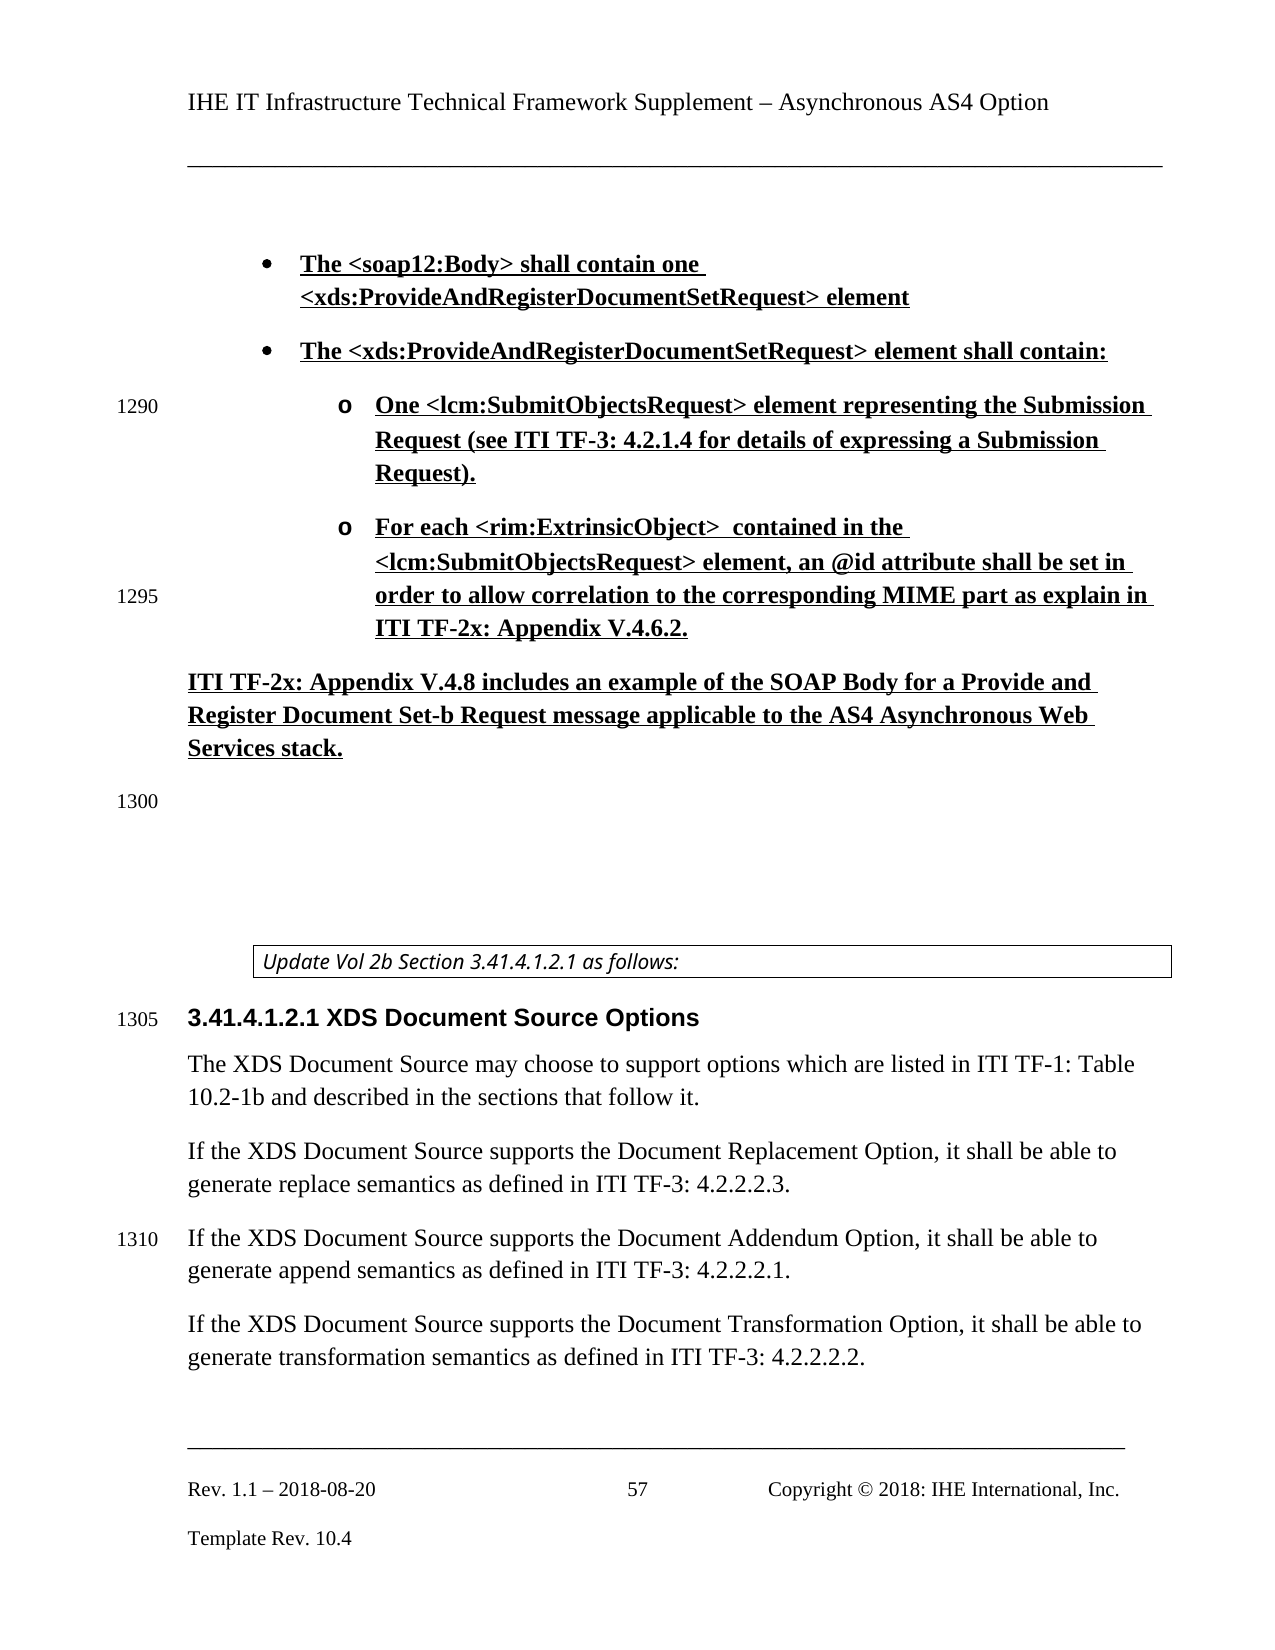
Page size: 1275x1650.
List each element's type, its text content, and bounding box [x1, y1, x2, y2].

list The <soap12:Body> shall contain one <xds:ProvideAndRegisterDocumentSetRequest> element [262, 249, 1162, 311]
list For each <rim:ExtrinsicObject> contained in the <lcm:SubmitObjectsRequest> element, an @id attribute shall be set in order to allow correlation to the corresponding MIME part as explain in ITI TF-2x: Appendix V.4.6.2. [337, 512, 1162, 642]
text The XDS Document Source may choose to support options which are listed in ITI TF-1: Table 10.2-1b and described in the sections that follow it. [187, 1049, 1162, 1111]
list The <xds:ProvideAndRegisterDocumentSetRequest> element shall contain: [262, 336, 1162, 365]
text If the XDS Document Source supports the Document Replacement Option, it shall be able to generate replace semantics as defined in ITI TF-3: 4.2.2.2.3. [187, 1136, 1162, 1197]
subtitle 3.41.4.1.2.1 XDS Document Source Options [187, 1003, 1162, 1032]
text If the XDS Document Source supports the Document Transformation Option, it shall be able to generate transformation semantics as defined in ITI TF-3: 4.2.2.2.2. [187, 1309, 1162, 1371]
text ITI TF-2x: Appendix V.4.8 includes an example of the SOAP Body for a Provide and Register Document Set-b Request message applicable to the AS4 Asynchronous Web Services stack. [187, 667, 1162, 762]
text If the XDS Document Source supports the Document Addendum Option, it shall be able to generate append semantics as defined in ITI TF-3: 4.2.2.2.1. [187, 1223, 1162, 1284]
text Update Vol 2b Section 3.41.4.1.2.1 as follows: [254, 946, 1171, 977]
list One <lcm:SubmitObjectsRequest> element representing the Submission Request (see ITI TF-3: 4.2.1.4 for details of expressing a Submission Request). [337, 390, 1162, 487]
